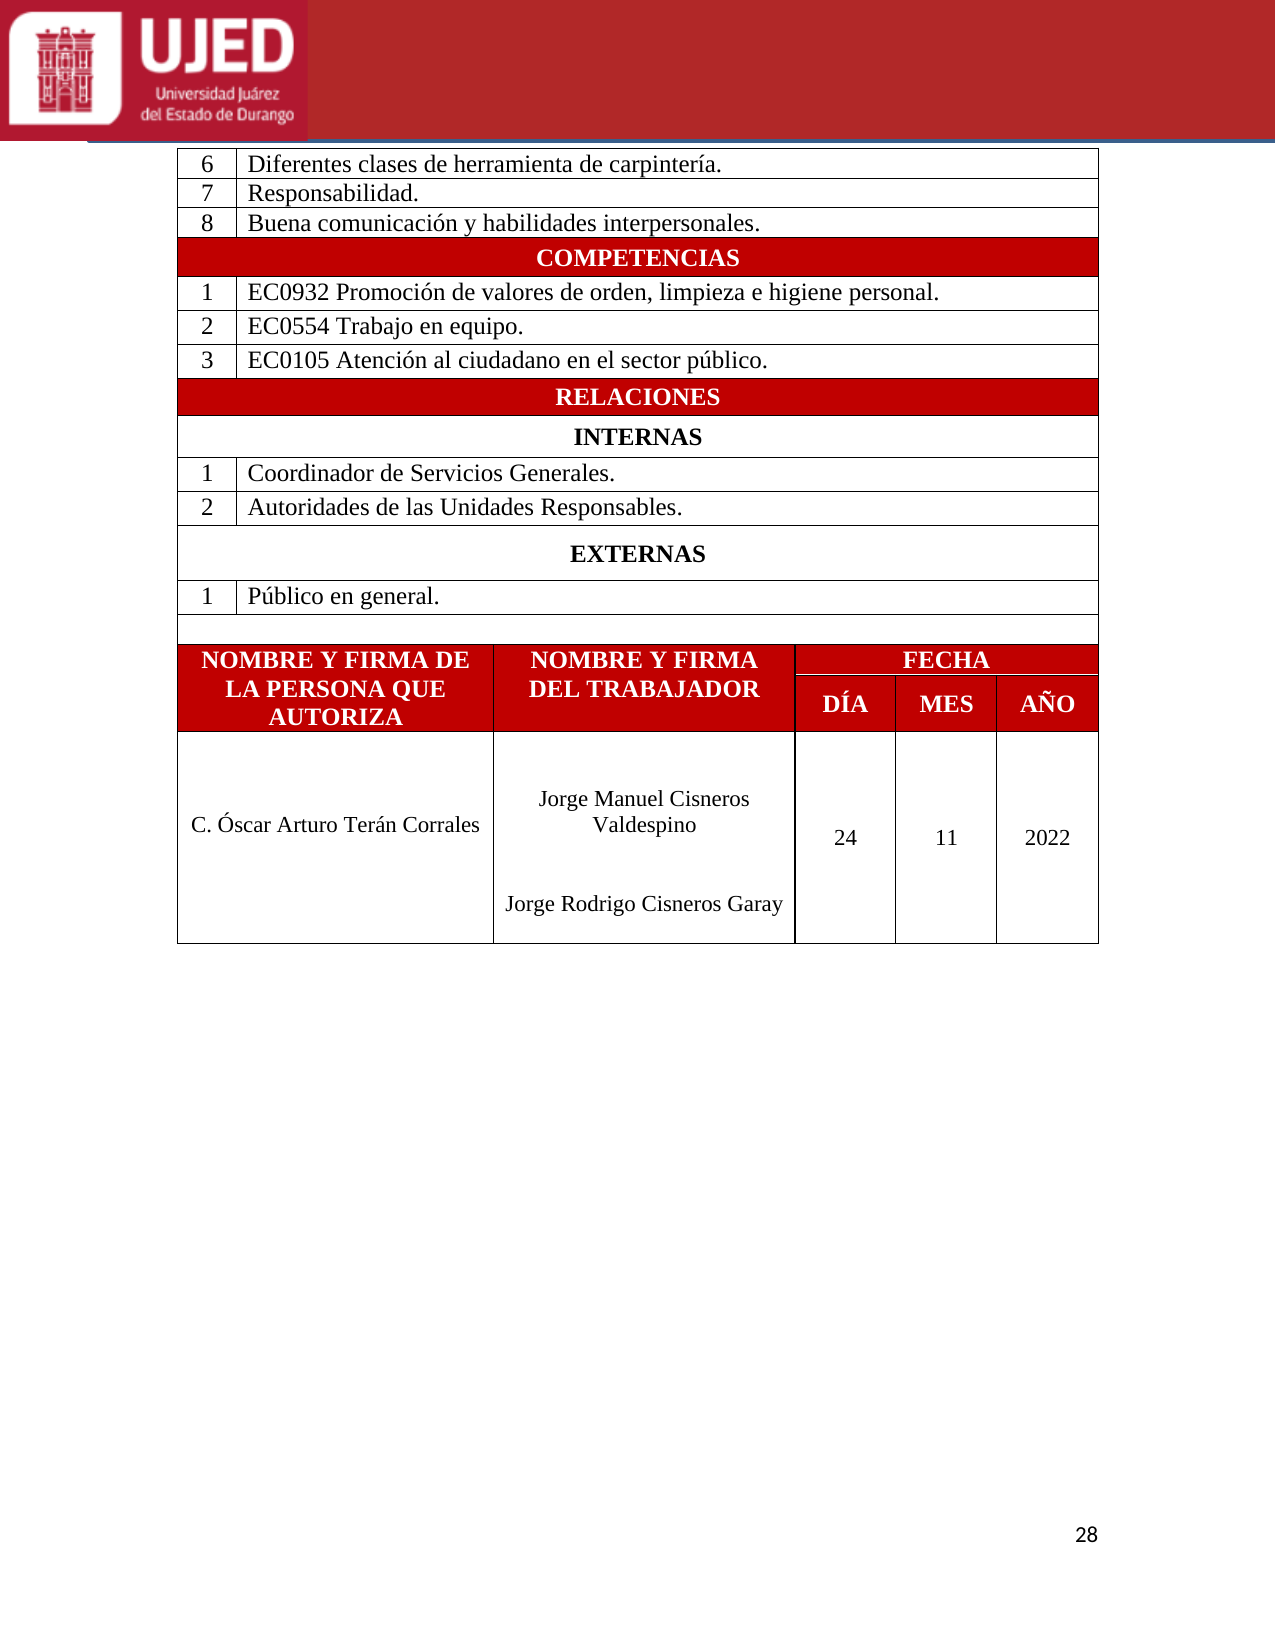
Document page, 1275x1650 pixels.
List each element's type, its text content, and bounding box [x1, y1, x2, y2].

table_cell 1 [178, 581, 236, 614]
table_cell EC0105 Atención al ciudadano en el sector público. [237, 345, 1098, 378]
table_cell NOMBRE Y FIRMA DE LA PERSONA QUE AUTORIZA [178, 645, 493, 731]
table_cell 2022 [997, 732, 1098, 943]
table_cell Coordinador de Servicios Generales. [237, 458, 1098, 491]
table_cell EC0932 Promoción de valores de orden, limpieza e higiene personal. [237, 277, 1098, 310]
table_cell Jorge Manuel Cisneros Valdespino Jorge Rodrigo Cisneros Garay [494, 732, 794, 943]
table_cell RELACIONES [178, 379, 1098, 415]
table_cell [178, 615, 1098, 644]
table_cell Buena comunicación y habilidades interpersonales. [237, 208, 1098, 237]
table_cell 3 [178, 345, 236, 378]
table_cell AÑO [997, 676, 1098, 731]
table_cell Público en general. [237, 581, 1098, 614]
table_cell 2 [178, 311, 236, 344]
table_cell 1 [178, 277, 236, 310]
table_cell Autoridades de las Unidades Responsables. [237, 492, 1098, 525]
table_cell EXTERNAS [178, 526, 1098, 580]
table_cell 1 [178, 458, 236, 491]
table_cell DÍA [796, 676, 895, 731]
table_cell Responsabilidad. [237, 179, 1098, 207]
table_cell Diferentes clases de herramienta de carpintería. [237, 149, 1098, 177]
table_cell COMPETENCIAS [178, 238, 1098, 276]
table_cell 7 [178, 179, 236, 207]
table_cell 2 [178, 492, 236, 525]
table_cell C. Óscar Arturo Terán Corrales [178, 732, 493, 943]
table_cell EC0554 Trabajo en equipo. [237, 311, 1098, 344]
table_cell 8 [178, 208, 236, 237]
table_cell FECHA [796, 645, 1098, 674]
table_cell 6 [178, 149, 236, 177]
table_cell NOMBRE Y FIRMA DEL TRABAJADOR [494, 645, 794, 731]
table_cell 11 [896, 732, 996, 943]
table_cell 24 [796, 732, 895, 943]
table_cell INTERNAS [178, 416, 1098, 457]
table_cell MES [896, 676, 996, 731]
